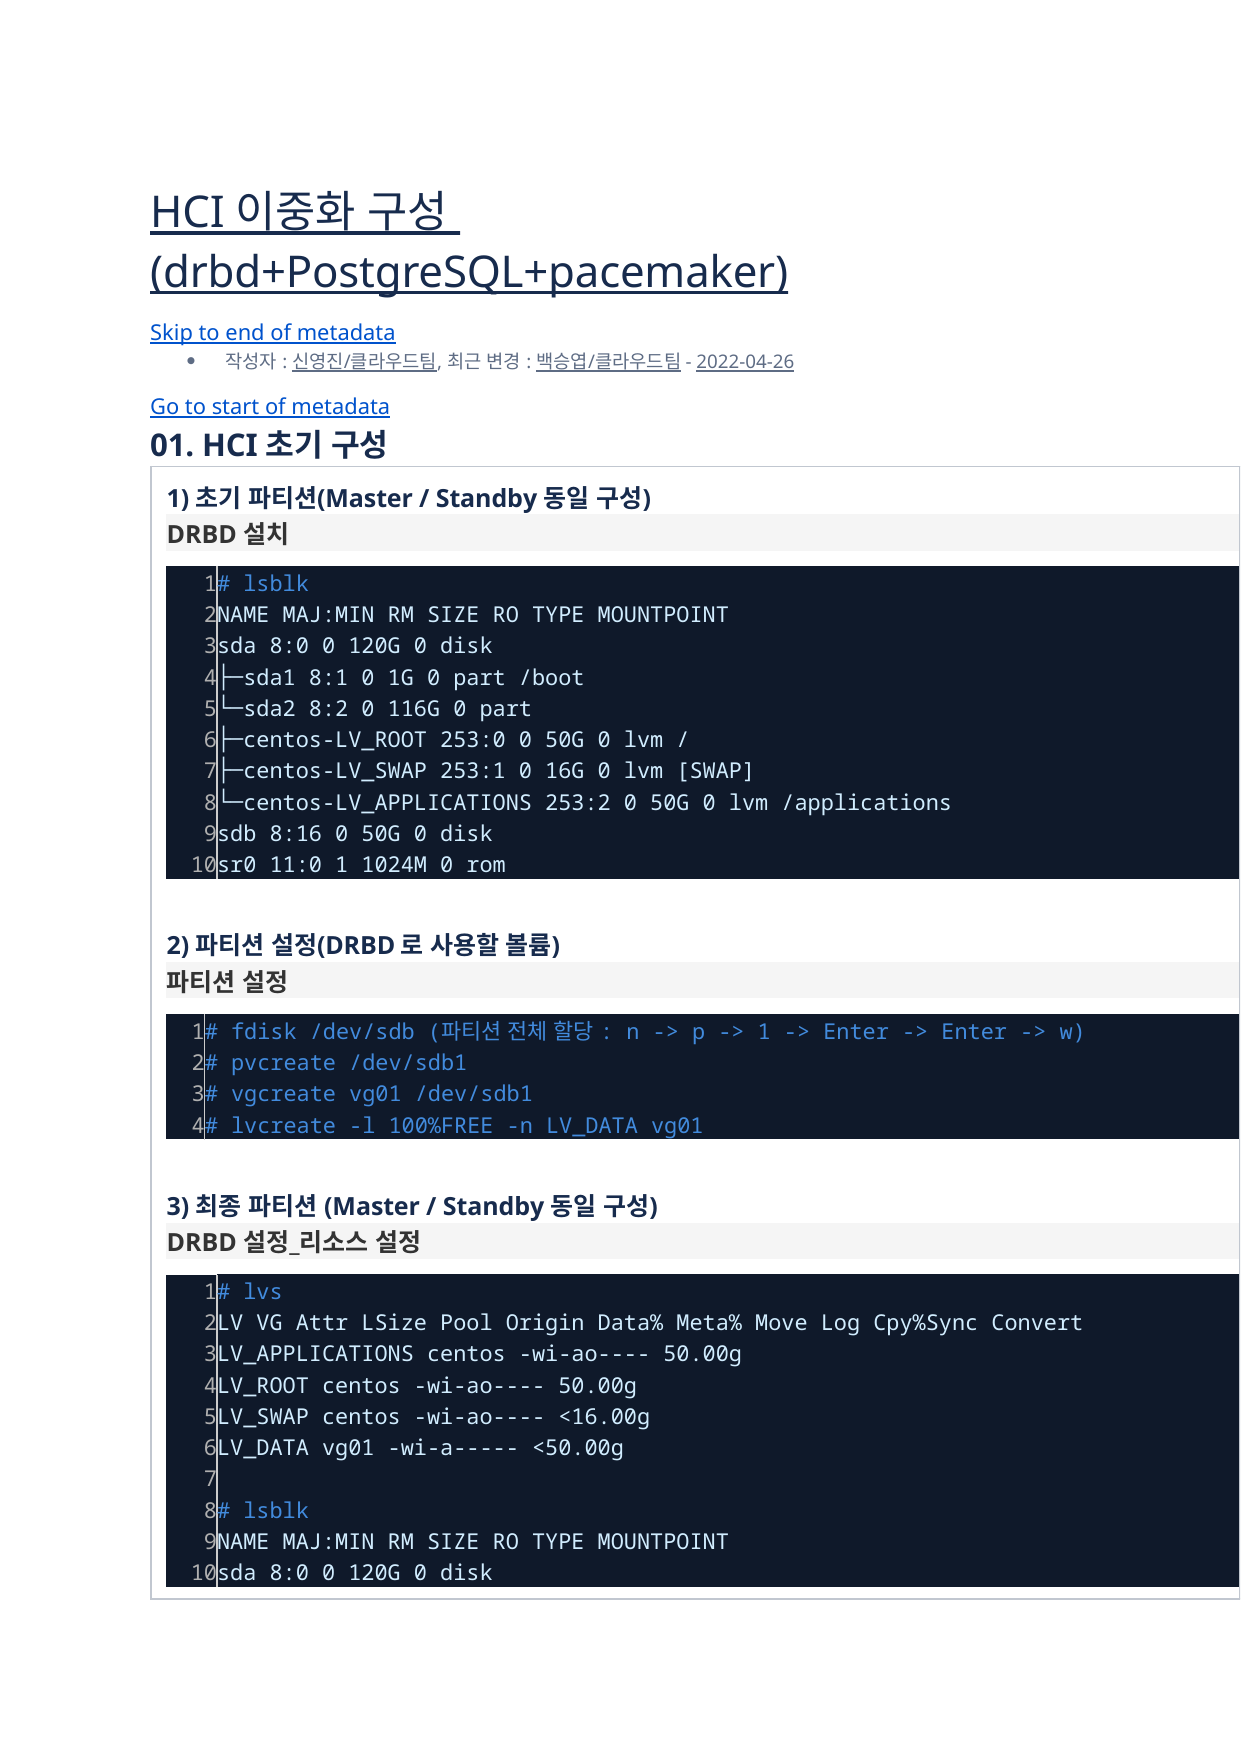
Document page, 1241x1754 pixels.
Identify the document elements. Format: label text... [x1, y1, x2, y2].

text Skip to end of metadata [150, 317, 1090, 347]
text Go to start of metadata [150, 391, 1090, 420]
text HCI 이중화 구성 (drbd+PostgreSQL+pacemaker) [150, 177, 1090, 300]
list 작성자 : 신영진/클라우드팀, 최근 변경 : 백승엽/클라우드팀 - 2022-04-26 [187, 347, 1090, 374]
text 01. HCI 초기 구성 [150, 420, 1090, 466]
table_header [152, 467, 1239, 1598]
